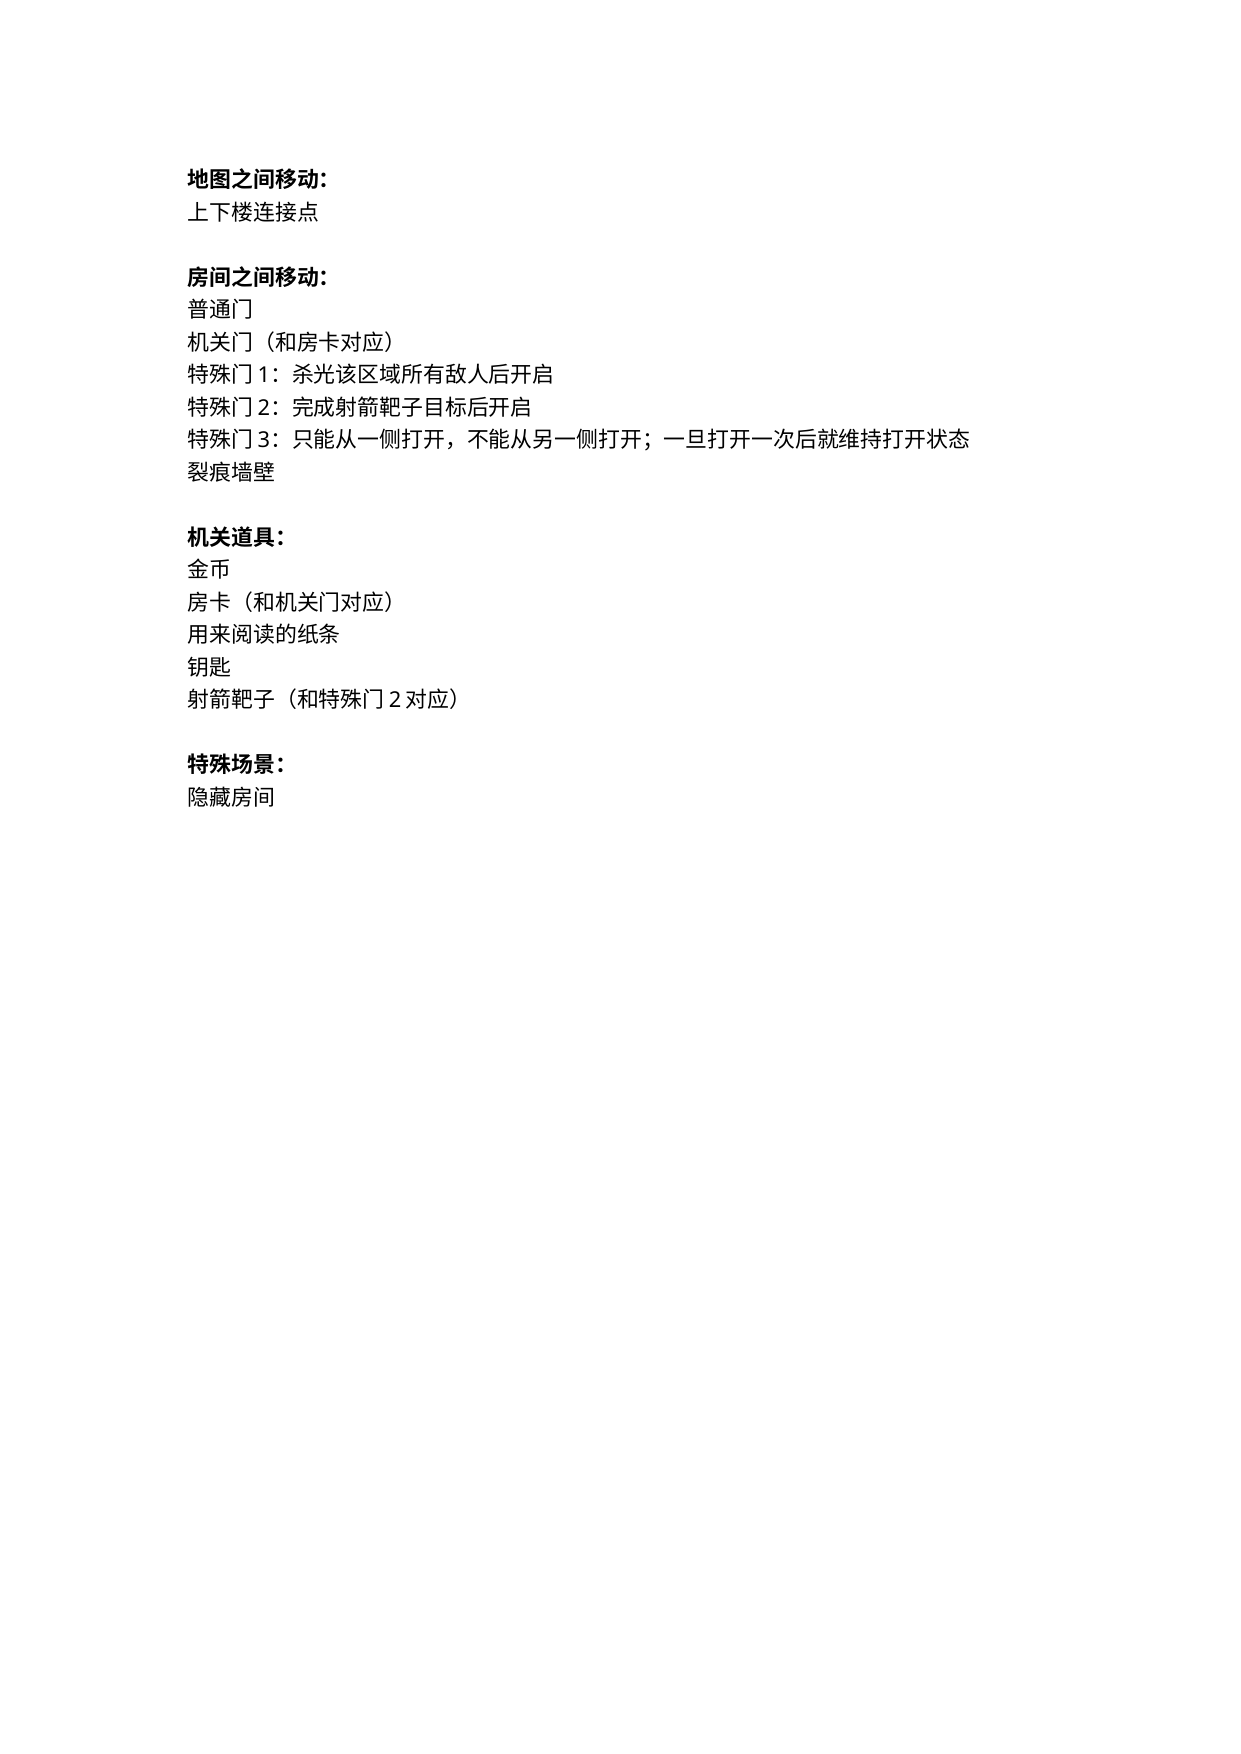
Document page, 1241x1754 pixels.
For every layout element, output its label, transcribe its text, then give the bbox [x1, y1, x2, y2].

text 房间之间移动： [187, 259, 1053, 292]
text 钥匙 [187, 649, 1053, 682]
text 普通门 [187, 292, 1053, 324]
text 金币 [187, 552, 1053, 584]
text 机关门（和房卡对应） [187, 324, 1053, 357]
text 裂痕墙壁 [187, 454, 1053, 487]
text 房卡（和机关门对应） [187, 584, 1053, 617]
text 机关道具： [187, 519, 1053, 552]
text 上下楼连接点 [187, 194, 1053, 227]
text 特殊场景： [187, 747, 1053, 779]
text 隐藏房间 [187, 779, 1053, 812]
text 特殊门3：只能从一侧打开，不能从另一侧打开；一旦打开一次后就维持打开状态 [187, 422, 1053, 454]
text 特殊门2：完成射箭靶子目标后开启 [187, 389, 1053, 422]
text 射箭靶子（和特殊门2对应） [187, 682, 1053, 714]
text 特殊门1：杀光该区域所有敌人后开启 [187, 357, 1053, 389]
text 用来阅读的纸条 [187, 617, 1053, 649]
text 地图之间移动： [187, 162, 1053, 194]
